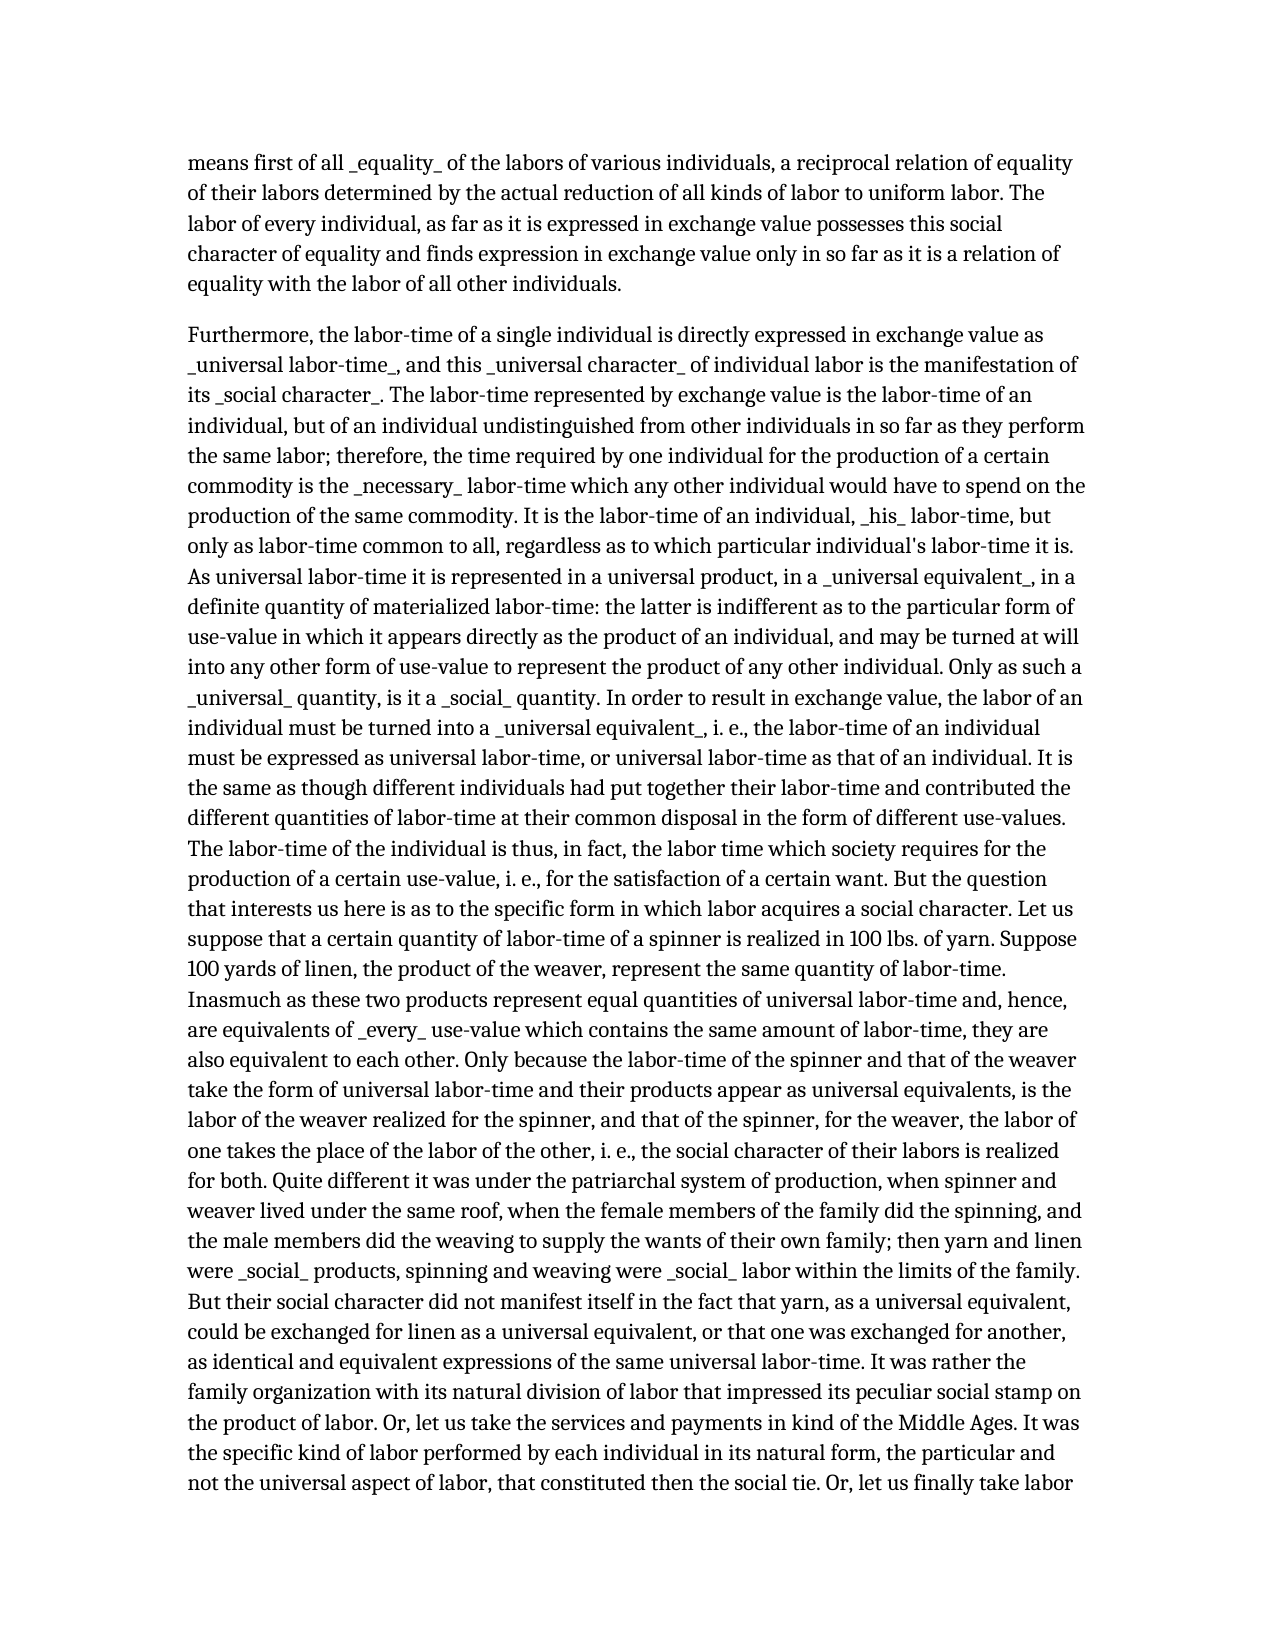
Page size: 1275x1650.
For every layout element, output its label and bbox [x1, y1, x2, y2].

text [187, 150, 1087, 297]
text [187, 322, 1087, 1496]
